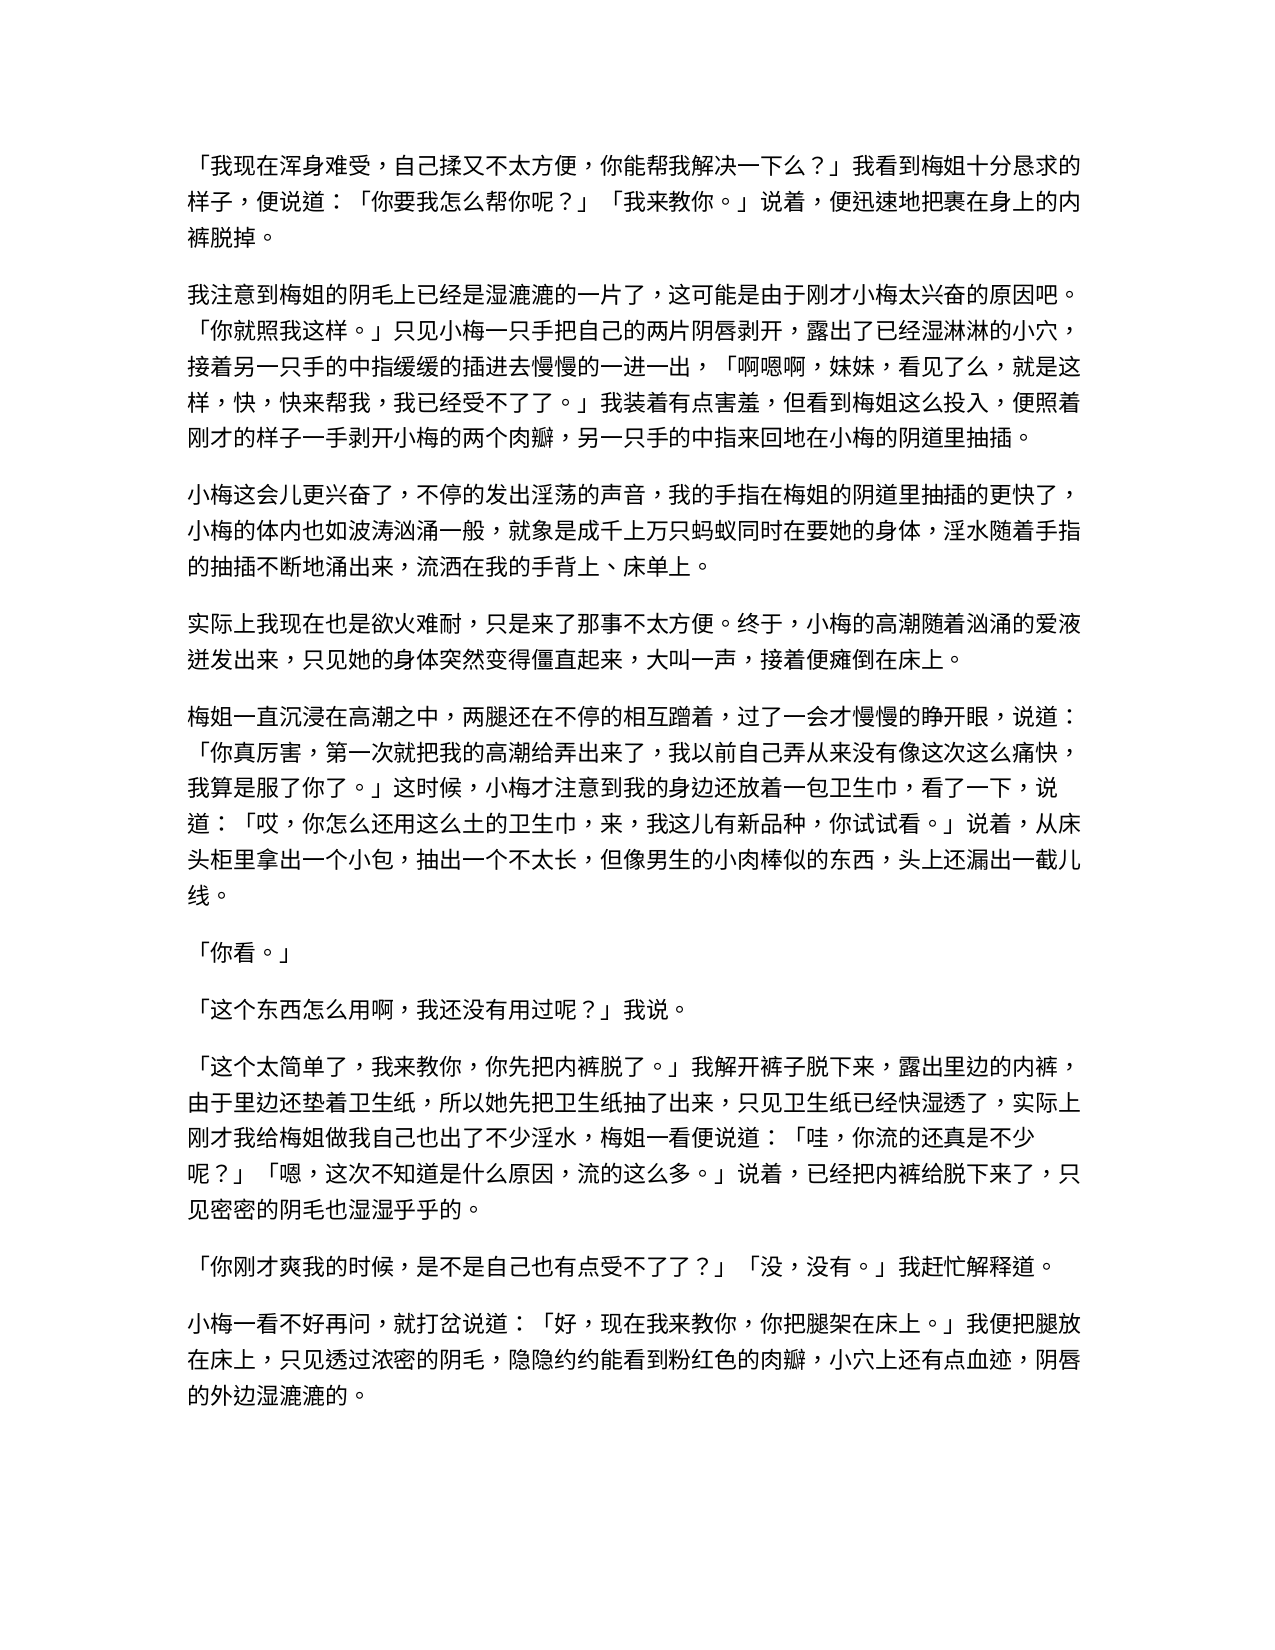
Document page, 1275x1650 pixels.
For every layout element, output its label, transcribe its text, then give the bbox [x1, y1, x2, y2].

text 「这个太简单了，我来教你，你先把内裤脱了。」我解开裤子脱下来，露出里边的内裤，由于里边还垫着卫生纸，所以她先把卫生纸抽了出来，只见卫生纸已经快湿透了，实际上刚才我给梅姐做我自己也出了不少淫水，梅姐一看便说道：「哇，你流的还真是不少呢？」「嗯，这次不知道是什么原因，流的这么多。」说着，已经把内裤给脱下来了，只见密密的阴毛也湿湿乎乎的。 [187, 1051, 1087, 1226]
text 「我现在浑身难受，自己揉又不太方便，你能帮我解决一下么？」我看到梅姐十分恳求的样子，便说道：「你要我怎么帮你呢？」「我来教你。」说着，便迅速地把裹在身上的内裤脱掉。 [187, 150, 1087, 253]
text 小梅这会儿更兴奋了，不停的发出淫荡的声音，我的手指在梅姐的阴道里抽插的更快了，小梅的体内也如波涛汹涌一般，就象是成千上万只蚂蚁同时在要她的身体，淫水随着手指的抽插不断地涌出来，流洒在我的手背上、床单上。 [187, 479, 1087, 582]
text 「这个东西怎么用啊，我还没有用过呢？」我说。 [187, 994, 1087, 1025]
text 梅姐一直沉浸在高潮之中，两腿还在不停的相互蹭着，过了一会才慢慢的睁开眼，说道：「你真厉害，第一次就把我的高潮给弄出来了，我以前自己弄从来没有像这次这么痛快，我算是服了你了。」这时候，小梅才注意到我的身边还放着一包卫生巾，看了一下，说道：「哎，你怎么还用这么土的卫生巾，来，我这儿有新品种，你试试看。」说着，从床头柜里拿出一个小包，抽出一个不太长，但像男生的小肉棒似的东西，头上还漏出一截儿线。 [187, 701, 1087, 911]
text 我注意到梅姐的阴毛上已经是湿漉漉的一片了，这可能是由于刚才小梅太兴奋的原因吧。「你就照我这样。」只见小梅一只手把自己的两片阴唇剥开，露出了已经湿淋淋的小穴，接着另一只手的中指缓缓的插进去慢慢的一进一出，「啊嗯啊，妹妹，看见了么，就是这样，快，快来帮我，我已经受不了了。」我装着有点害羞，但看到梅姐这么投入，便照着刚才的样子一手剥开小梅的两个肉瓣，另一只手的中指来回地在小梅的阴道里抽插。 [187, 279, 1087, 454]
text 「你看。」 [187, 937, 1087, 968]
text 小梅一看不好再问，就打岔说道：「好，现在我来教你，你把腿架在床上。」我便把腿放在床上，只见透过浓密的阴毛，隐隐约约能看到粉红色的肉瓣，小穴上还有点血迹，阴唇的外边湿漉漉的。 [187, 1308, 1087, 1411]
text 「你刚才爽我的时候，是不是自己也有点受不了了？」「没，没有。」我赶忙解释道。 [187, 1251, 1087, 1282]
text 实际上我现在也是欲火难耐，只是来了那事不太方便。终于，小梅的高潮随着汹涌的爱液迸发出来，只见她的身体突然变得僵直起来，大叫一声，接着便瘫倒在床上。 [187, 608, 1087, 675]
